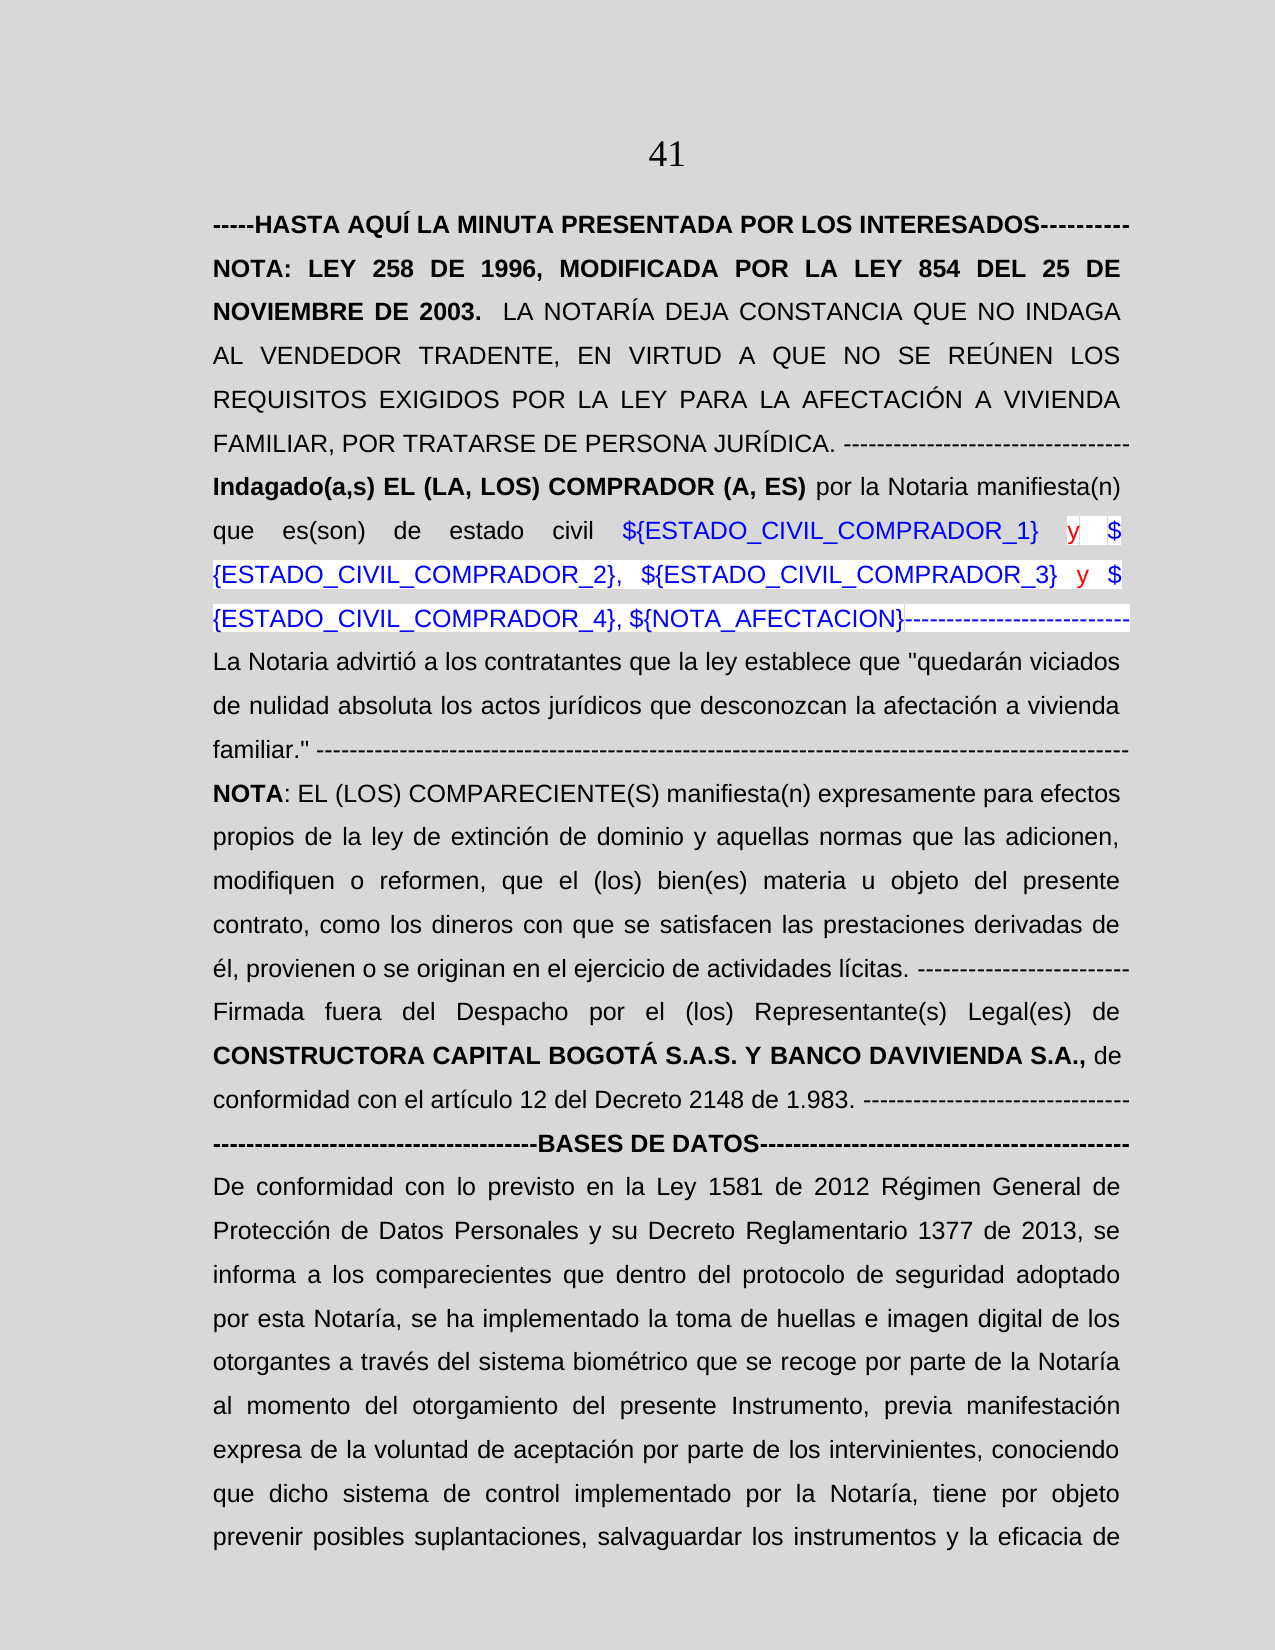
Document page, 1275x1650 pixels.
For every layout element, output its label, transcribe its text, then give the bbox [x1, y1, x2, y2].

text ---------------------------------------BASES DE DATOS [213, 1114, 1121, 1157]
text -----HASTA AQUÍ LA MINUTA PRESENTADA POR LOS INTERESADOS [213, 195, 1121, 239]
text Indagado(a,s) EL (LA, LOS) COMPRADOR (A, ES) por la Notaria manifiesta(n) que es(son) de estado civil ${ESTADO_CIVIL_COMPRADOR_1} y ${ESTADO_CIVIL_COMPRADOR_2}, ${ESTADO_CIVIL_COMPRADOR_3} y ${ESTADO_CIVIL_COMPRADOR_4}, ${NOTA_AFECTACION} [213, 589, 1121, 632]
text Indagado(a,s) EL (LA, LOS) COMPRADOR (A, ES) por la Notaria manifiesta(n) que es(son) de estado civil ${ESTADO_CIVIL_COMPRADOR_1} y ${ESTADO_CIVIL_COMPRADOR_2}, ${ESTADO_CIVIL_COMPRADOR_3} y ${ESTADO_CIVIL_COMPRADOR_4}, ${NOTA_AFECTACION} [213, 457, 1121, 560]
text NOTA: EL (LOS) COMPARECIENTE(S) manifiesta(n) expresamente para efectos propios de la ley de extinción de dominio y aquellas normas que las adicionen, modifiquen o reformen, que el (los) bien(es) materia u objeto del presente contrato, como los dineros con que se satisfacen las prestaciones derivadas de él, provienen o se originan en el ejercicio de actividades lícitas. [213, 764, 1121, 982]
text Firmada fuera del Despacho por el (los) Representante(s) Legal(es) de CONSTRUCTORA CAPITAL BOGOTÁ S.A.S. Y BANCO DAVIVIENDA S.A., de conformidad con el artículo 12 del Decreto 2148 de 1.983. [213, 982, 1121, 1114]
text NOTA: LEY 258 DE 1996, MODIFICADA POR LA LEY 854 DEL 25 DE NOVIEMBRE DE 2003. LA NOTARÍA DEJA CONSTANCIA QUE NO INDAGA AL VENDEDOR TRADENTE, EN VIRTUD A QUE NO SE REÚNEN LOS REQUISITOS EXIGIDOS POR LA LEY PARA LA AFECTACIÓN A VIVIENDA FAMILIAR, POR TRATARSE DE PERSONA JURÍDICA. [213, 239, 1121, 457]
text La Notaria advirtió a los contratantes que la ley establece que "quedarán viciados de nulidad absoluta los actos jurídicos que desconozcan la afectación a vivienda familiar." [213, 632, 1121, 764]
